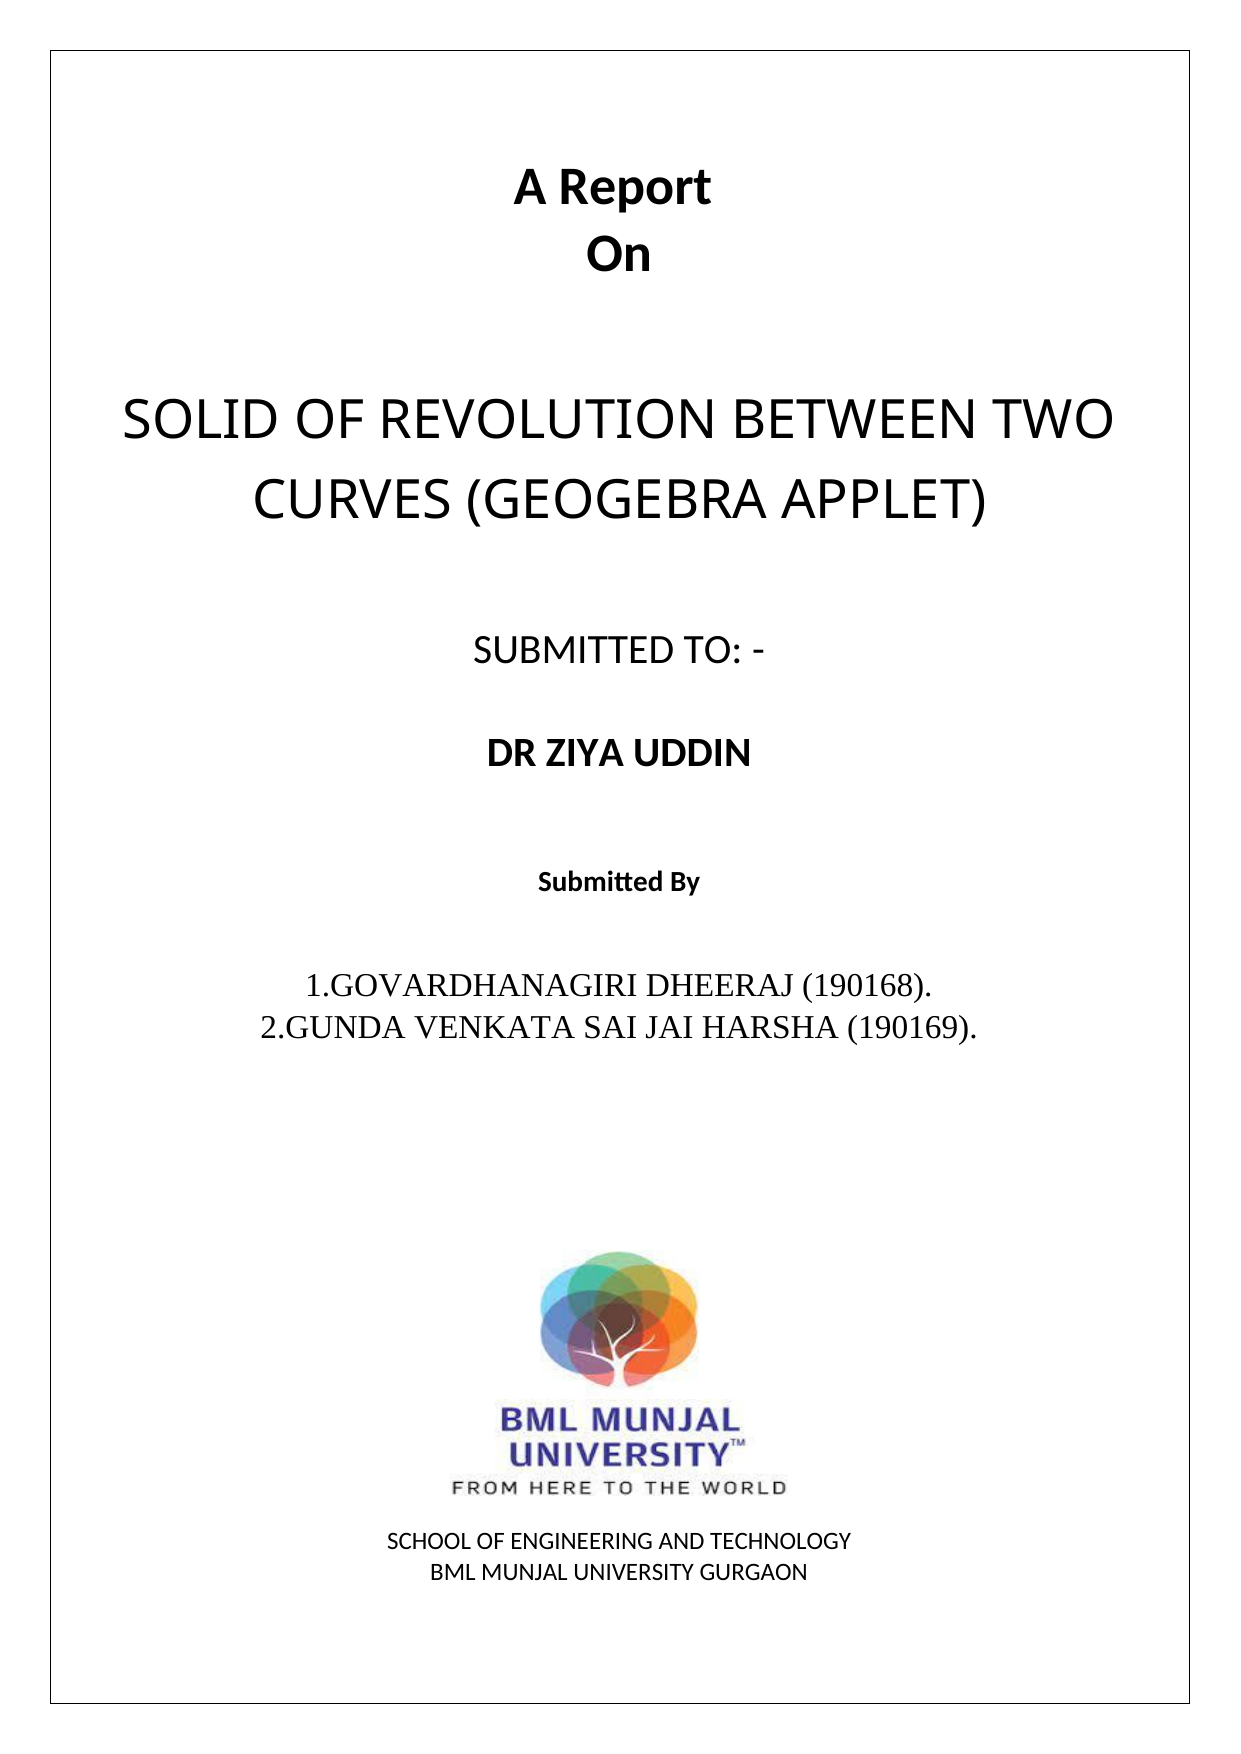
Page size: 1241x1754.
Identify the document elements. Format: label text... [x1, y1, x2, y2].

text A Report [112, 152, 1125, 218]
picture [450, 1250, 788, 1496]
text SCHOOL OF ENGINEERING AND TECHNOLOGY [112, 1525, 1125, 1556]
text On [112, 218, 1125, 284]
text DR ZIYA UDDIN [112, 726, 1125, 777]
text BML MUNJAL UNIVERSITY GURGAON [112, 1556, 1125, 1587]
text SOLID OF REVOLUTION BETWEEN TWO CURVES (GEOGEBRA APPLET) [112, 381, 1125, 534]
text 2.GUNDA VENKATA SAI JAI HARSHA (190169). [112, 1007, 1125, 1045]
text 1.GOVARDHANAGIRI DHEERAJ (190168). [112, 965, 1125, 1003]
text SUBMITTED TO: - [112, 623, 1125, 674]
text Submitted By [112, 863, 1125, 899]
